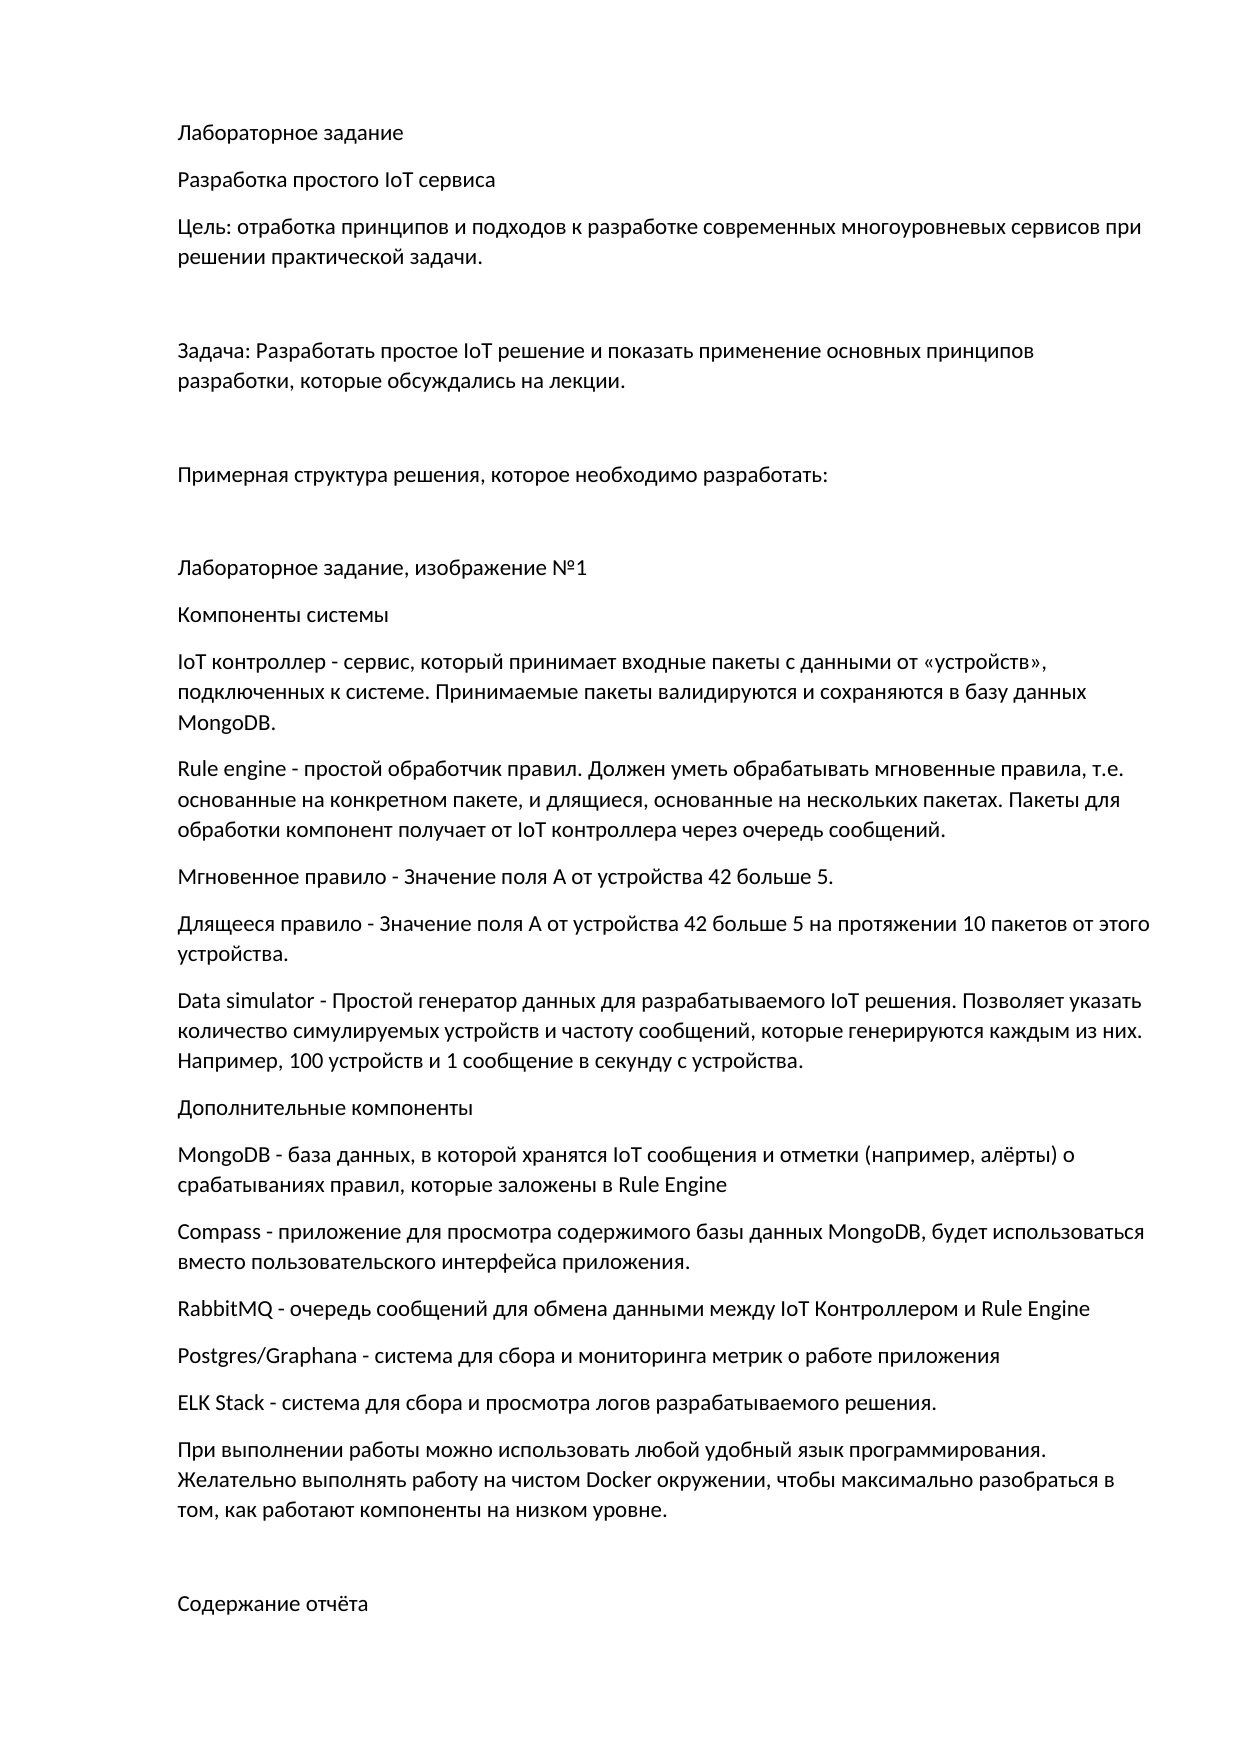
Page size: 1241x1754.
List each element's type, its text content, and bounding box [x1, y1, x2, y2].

text Дополнительные компоненты [177, 1093, 1152, 1121]
text Лабораторное задание [177, 118, 1152, 146]
text Мгновенное правило - Значение поля А от устройства 42 больше 5. [177, 862, 1152, 890]
text Postgres/Graphana - система для сбора и мониторинга метрик о работе приложения [177, 1341, 1152, 1369]
text Data simulator - Простой генератор данных для разрабатываемого IoT решения. Позволяет указать количество симулируемых устройств и частоту сообщений, которые генерируются каждым из них. Например, 100 устройств и 1 сообщение в секунду с устройства. [177, 986, 1152, 1074]
text IoT контроллер - сервис, который принимает входные пакеты с данными от «устройств», подключенных к системе. Принимаемые пакеты валидируются и сохраняются в базу данных MongoDB. [177, 647, 1152, 736]
text Лабораторное задание, изображение №1 [177, 553, 1152, 582]
text Rule engine - простой обработчик правил. Должен уметь обрабатывать мгновенные правила, т.е. основанные на конкретном пакете, и длящиеся, основанные на нескольких пакетах. Пакеты для обработки компонент получает от IoT контроллера через очередь сообщений. [177, 754, 1152, 843]
text При выполнении работы можно использовать любой удобный язык программирования. Желательно выполнять работу на чистом Docker окружении, чтобы максимально разобраться в том, как работают компоненты на низком уровне. [177, 1435, 1152, 1523]
text Compass - приложение для просмотра содержимого базы данных MongoDB, будет использоваться вместо пользовательского интерфейса приложения. [177, 1217, 1152, 1275]
text Примерная структура решения, которое необходимо разработать: [177, 460, 1152, 488]
text Задача: Разработать простое IoT решение и показать применение основных принципов разработки, которые обсуждались на лекции. [177, 336, 1152, 394]
text Разработка простого IoT сервиса [177, 165, 1152, 193]
text ELK Stack - система для сбора и просмотра логов разрабатываемого решения. [177, 1388, 1152, 1416]
text Цель: отработка принципов и подходов к разработке современных многоуровневых сервисов при решении практической задачи. [177, 212, 1152, 270]
text Компоненты системы [177, 600, 1152, 628]
text Содержание отчёта [177, 1589, 1152, 1617]
text Длящееся правило - Значение поля А от устройства 42 больше 5 на протяжении 10 пакетов от этого устройства. [177, 909, 1152, 967]
text MongoDB - база данных, в которой хранятся IoT сообщения и отметки (например, алёрты) о срабатываниях правил, которые заложены в Rule Engine [177, 1140, 1152, 1198]
text RabbitMQ - очередь сообщений для обмена данными между IoT Контроллером и Rule Engine [177, 1294, 1152, 1322]
